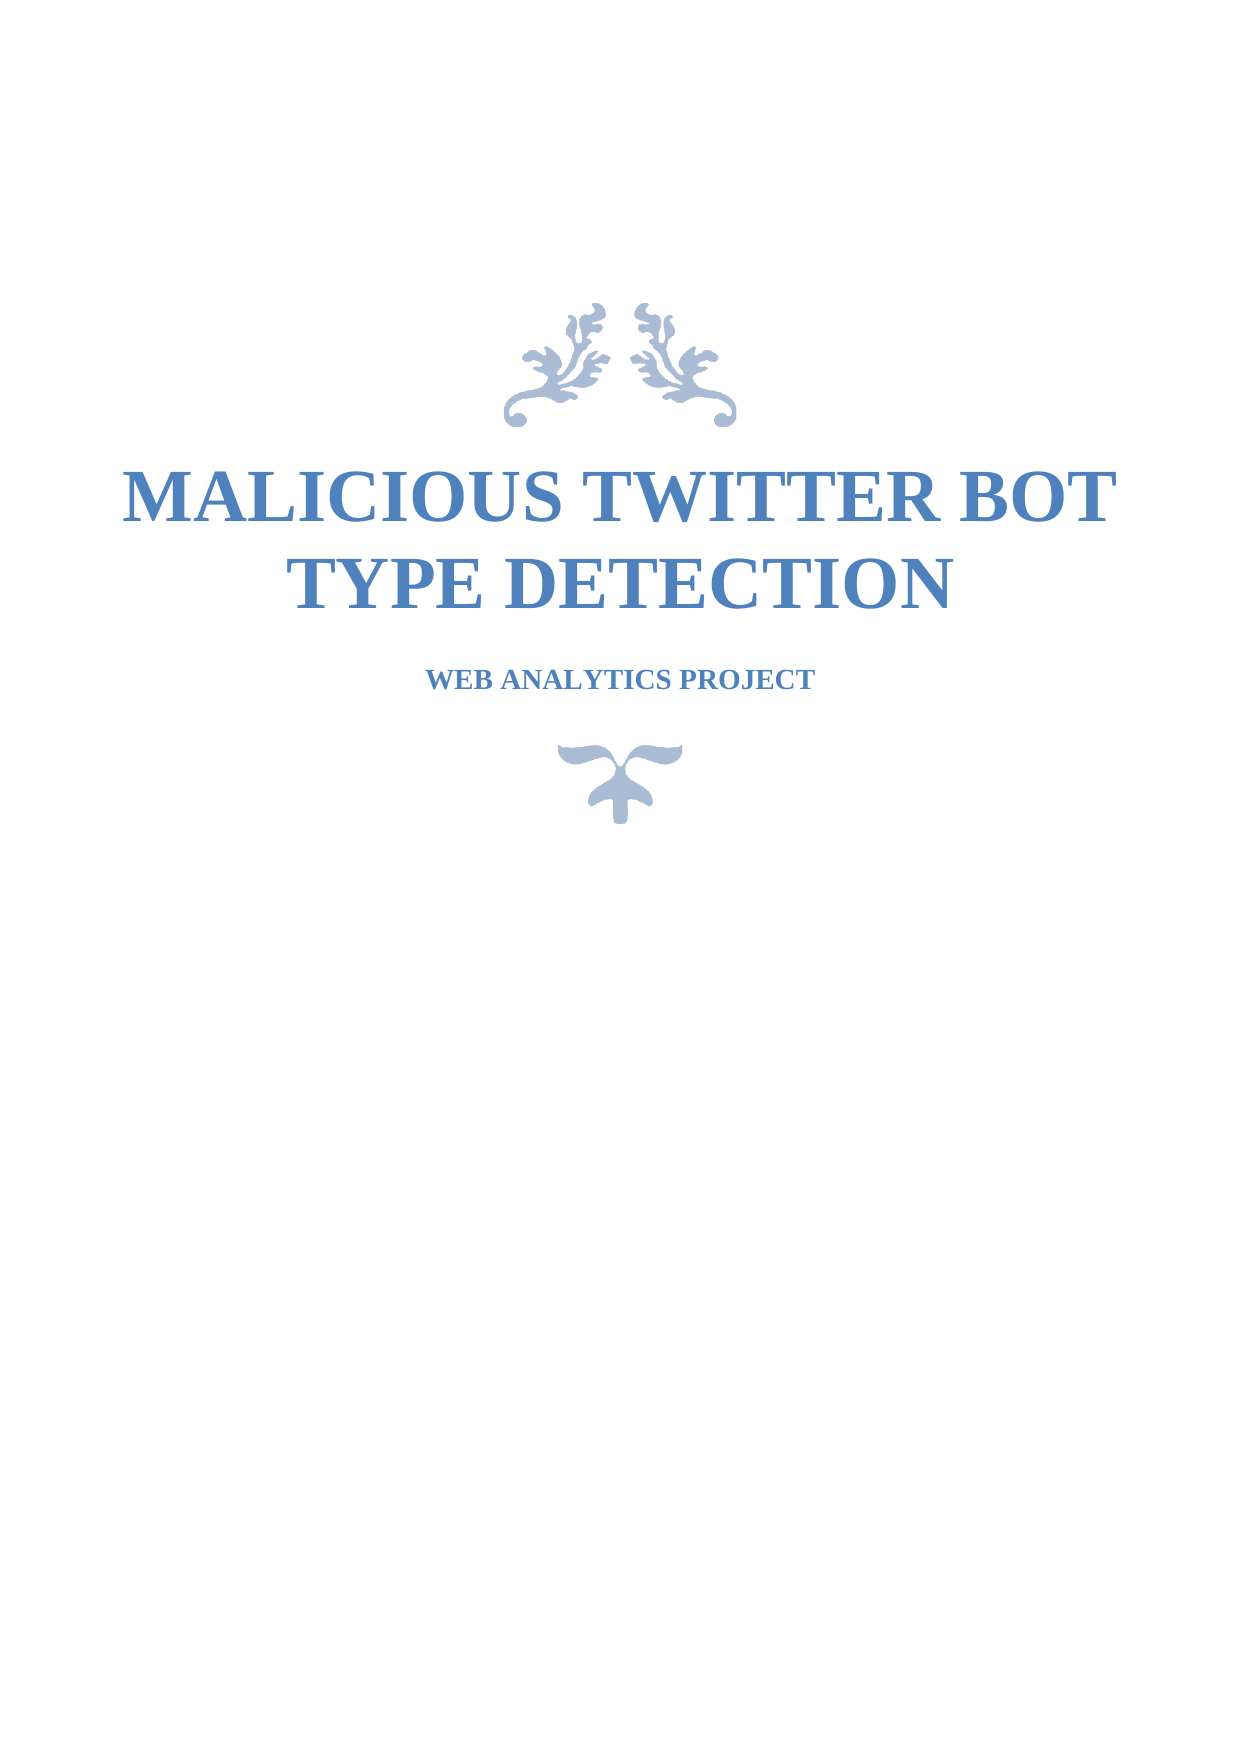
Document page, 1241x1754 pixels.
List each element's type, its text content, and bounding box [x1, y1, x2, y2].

text MALICIOUS TWITTER BOT TYPE DETECTION [112, 452, 1128, 637]
text WEB ANALYTICS PROJECT [112, 662, 1128, 695]
picture [557, 745, 683, 824]
picture [503, 303, 737, 427]
